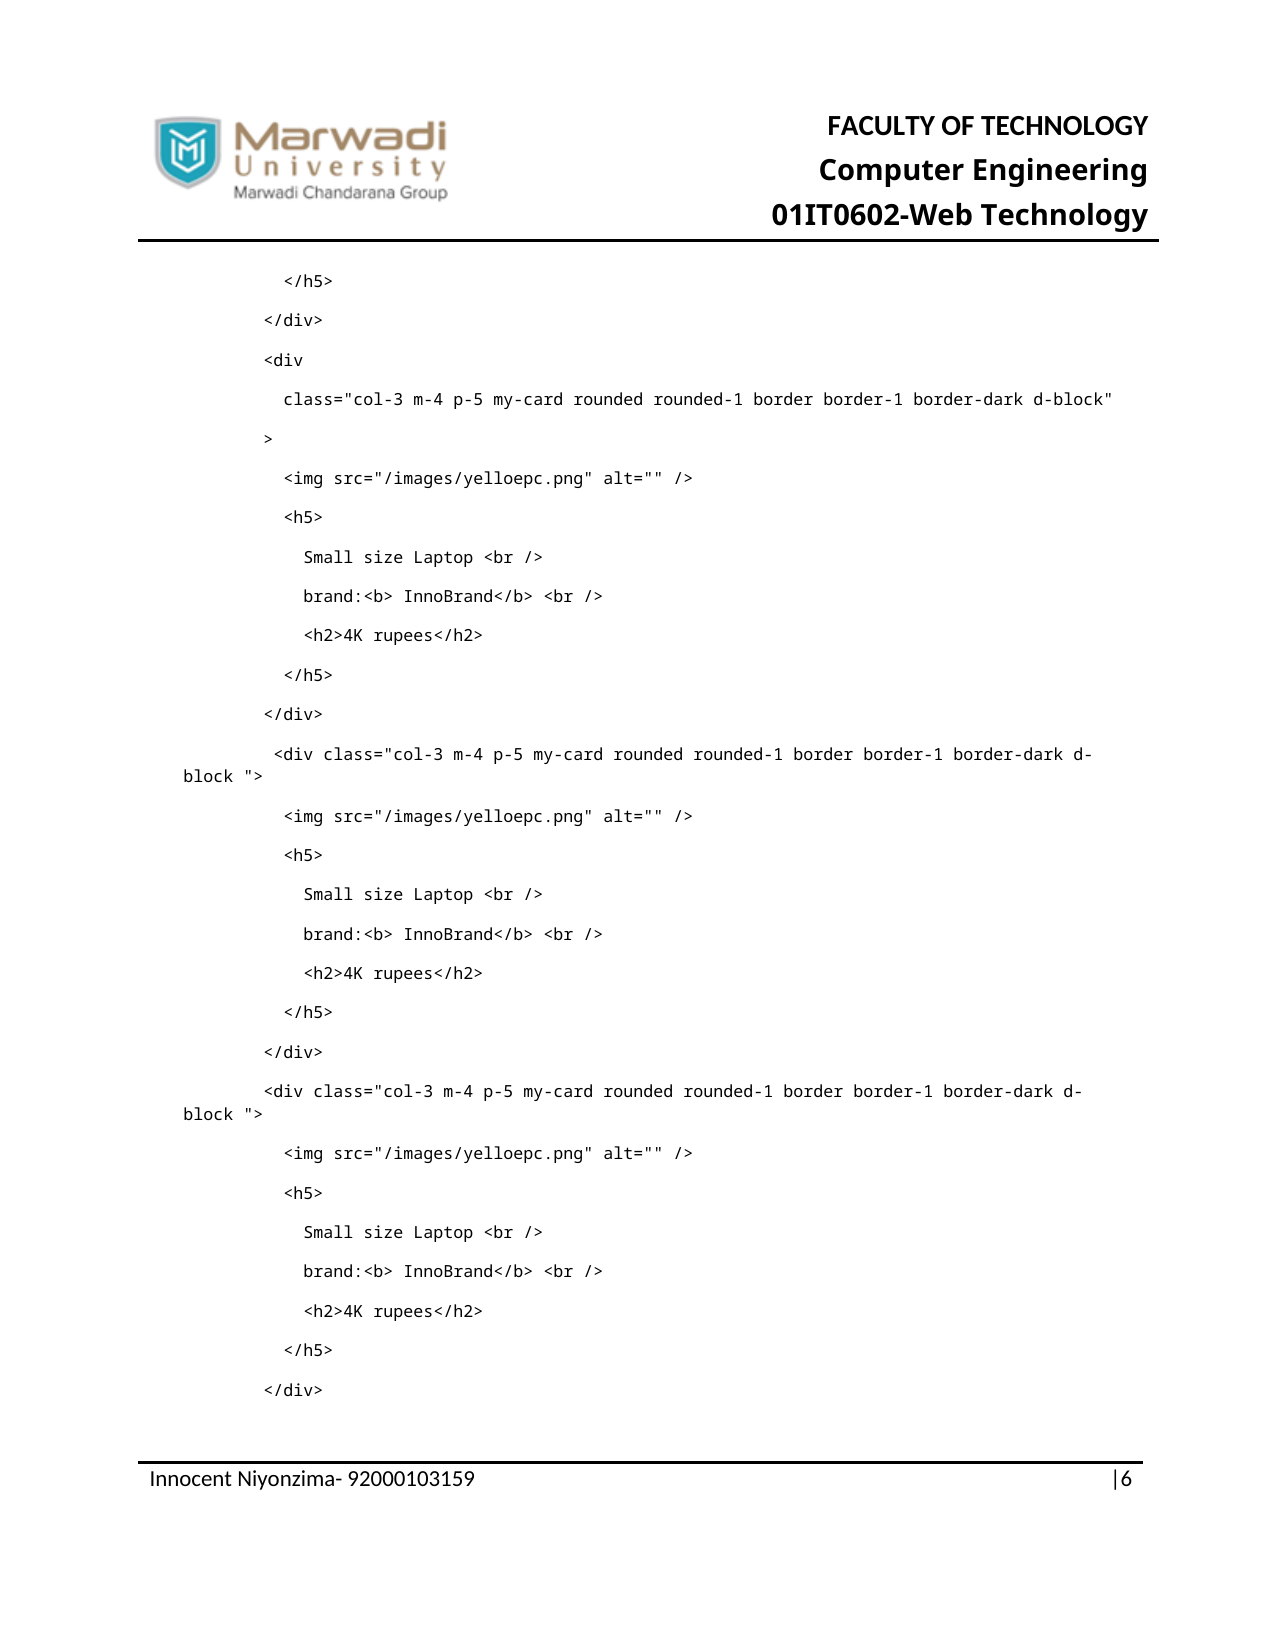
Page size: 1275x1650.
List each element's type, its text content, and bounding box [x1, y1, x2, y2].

text Small size Laptop <br /> [183, 883, 1125, 906]
text </div> [183, 1041, 1125, 1063]
text class="col-3 m-4 p-5 my-card rounded rounded-1 border border-1 border-dark d-block" [183, 388, 1125, 411]
text > [183, 427, 1125, 450]
text <h5> [183, 1181, 1125, 1204]
text </h5> [183, 663, 1125, 686]
text </div> [183, 309, 1125, 332]
text Small size Laptop <br /> [183, 545, 1125, 568]
text <h5> [183, 844, 1125, 866]
picture [148, 107, 459, 208]
text </div> [183, 703, 1125, 726]
text Small size Laptop <br /> [183, 1221, 1125, 1243]
text <div class="col-3 m-4 p-5 my-card rounded rounded-1 border border-1 border-dark d-block "> [183, 742, 1125, 788]
text brand:<b> InnoBrand</b> <br /> [183, 922, 1125, 945]
text brand:<b> InnoBrand</b> <br /> [183, 585, 1125, 607]
text <div class="col-3 m-4 p-5 my-card rounded rounded-1 border border-1 border-dark d-block "> [183, 1080, 1125, 1125]
text <h5> [183, 506, 1125, 529]
text <img src="/images/yelloepc.png" alt="" /> [183, 804, 1125, 827]
text <div [183, 348, 1125, 371]
text </h5> [183, 270, 1125, 292]
text brand:<b> InnoBrand</b> <br /> [183, 1260, 1125, 1283]
text <img src="/images/yelloepc.png" alt="" /> [183, 467, 1125, 489]
text <img src="/images/yelloepc.png" alt="" /> [183, 1142, 1125, 1165]
text <h2>4K rupees</h2> [183, 624, 1125, 647]
text <h2>4K rupees</h2> [183, 1299, 1125, 1322]
text </h5> [183, 1001, 1125, 1024]
text </div> [183, 1378, 1125, 1401]
text </h5> [183, 1339, 1125, 1362]
text <h2>4K rupees</h2> [183, 962, 1125, 984]
